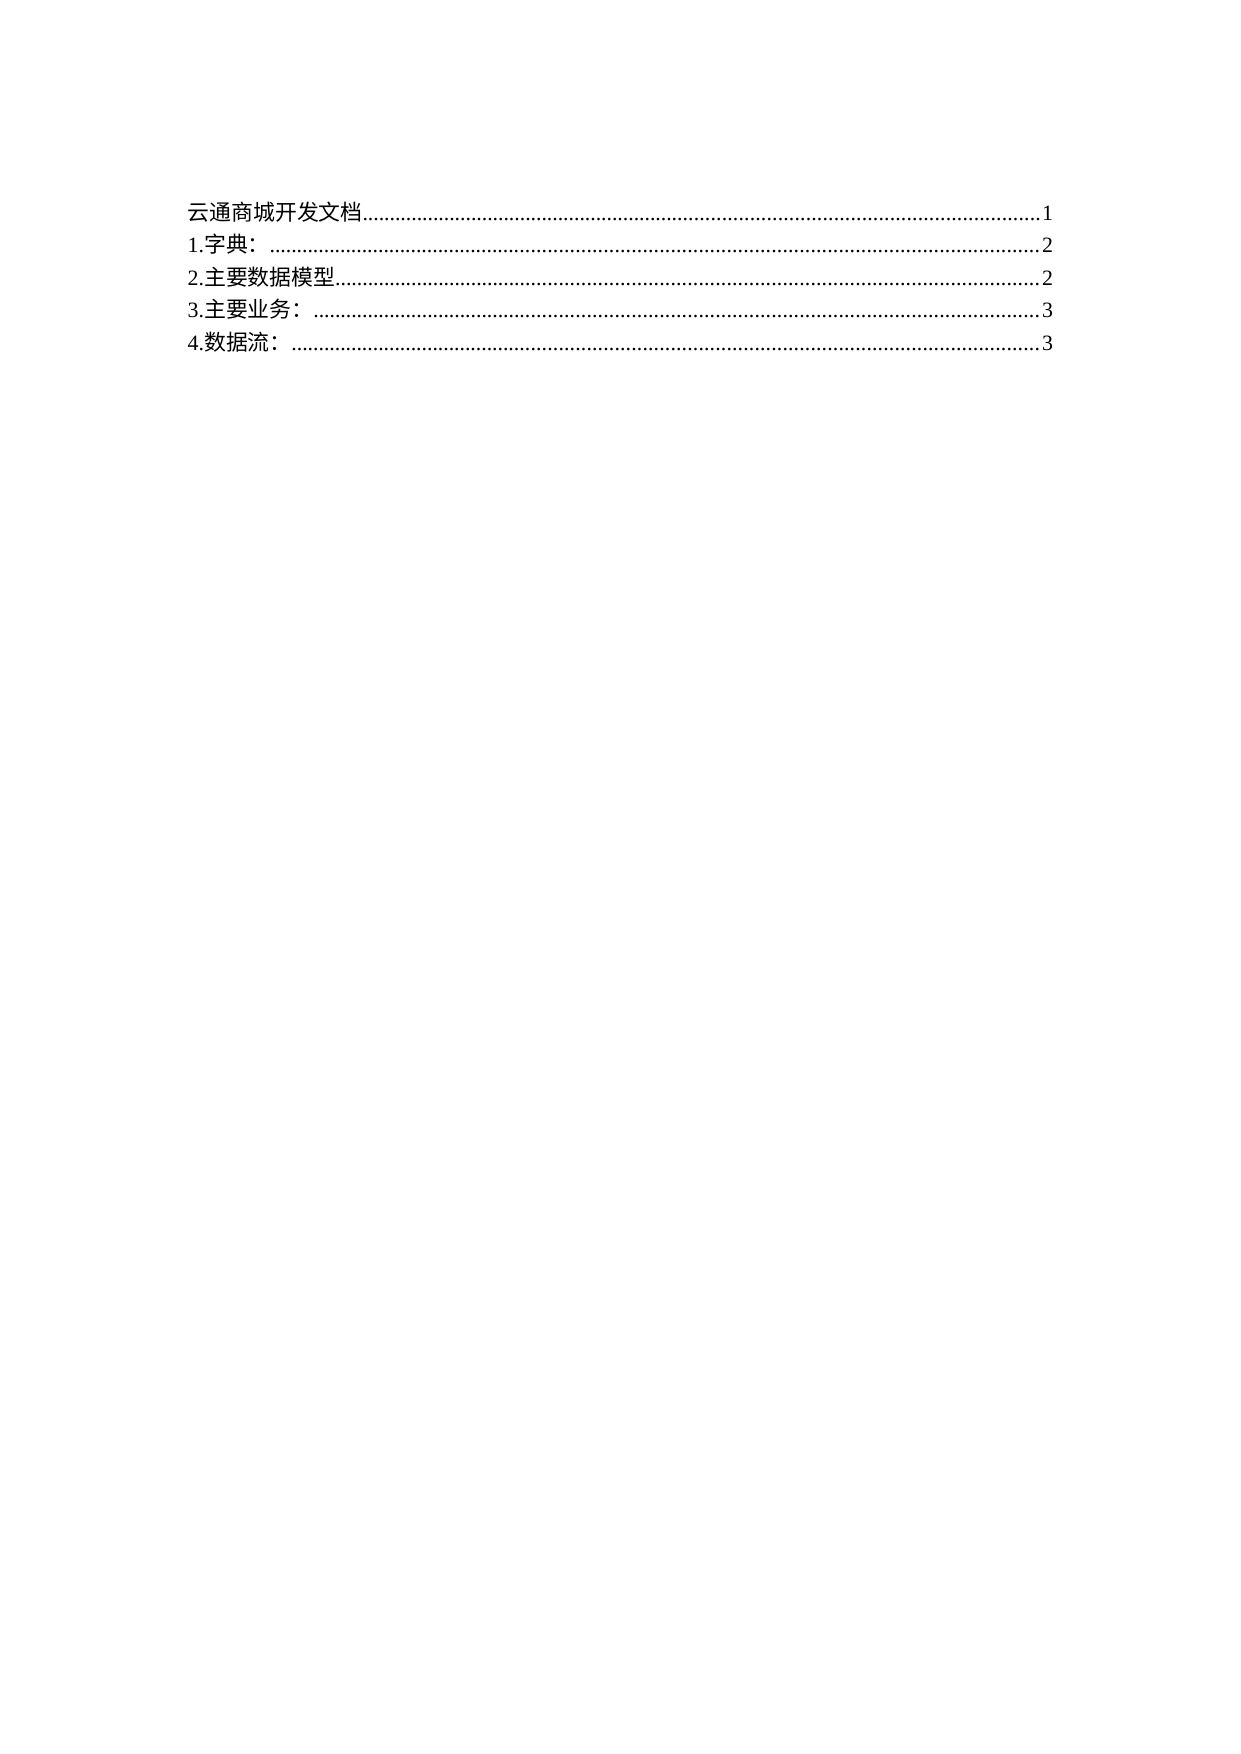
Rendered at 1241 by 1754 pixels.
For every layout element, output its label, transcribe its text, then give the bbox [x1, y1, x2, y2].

text 4.数据流： 3 [187, 324, 1053, 357]
text 3.主要业务： 3 [187, 292, 1053, 324]
text 1.字典： 2 [187, 227, 1053, 259]
text 2.主要数据模型 2 [187, 259, 1053, 292]
text 云通商城开发文档 1 [187, 194, 1053, 227]
